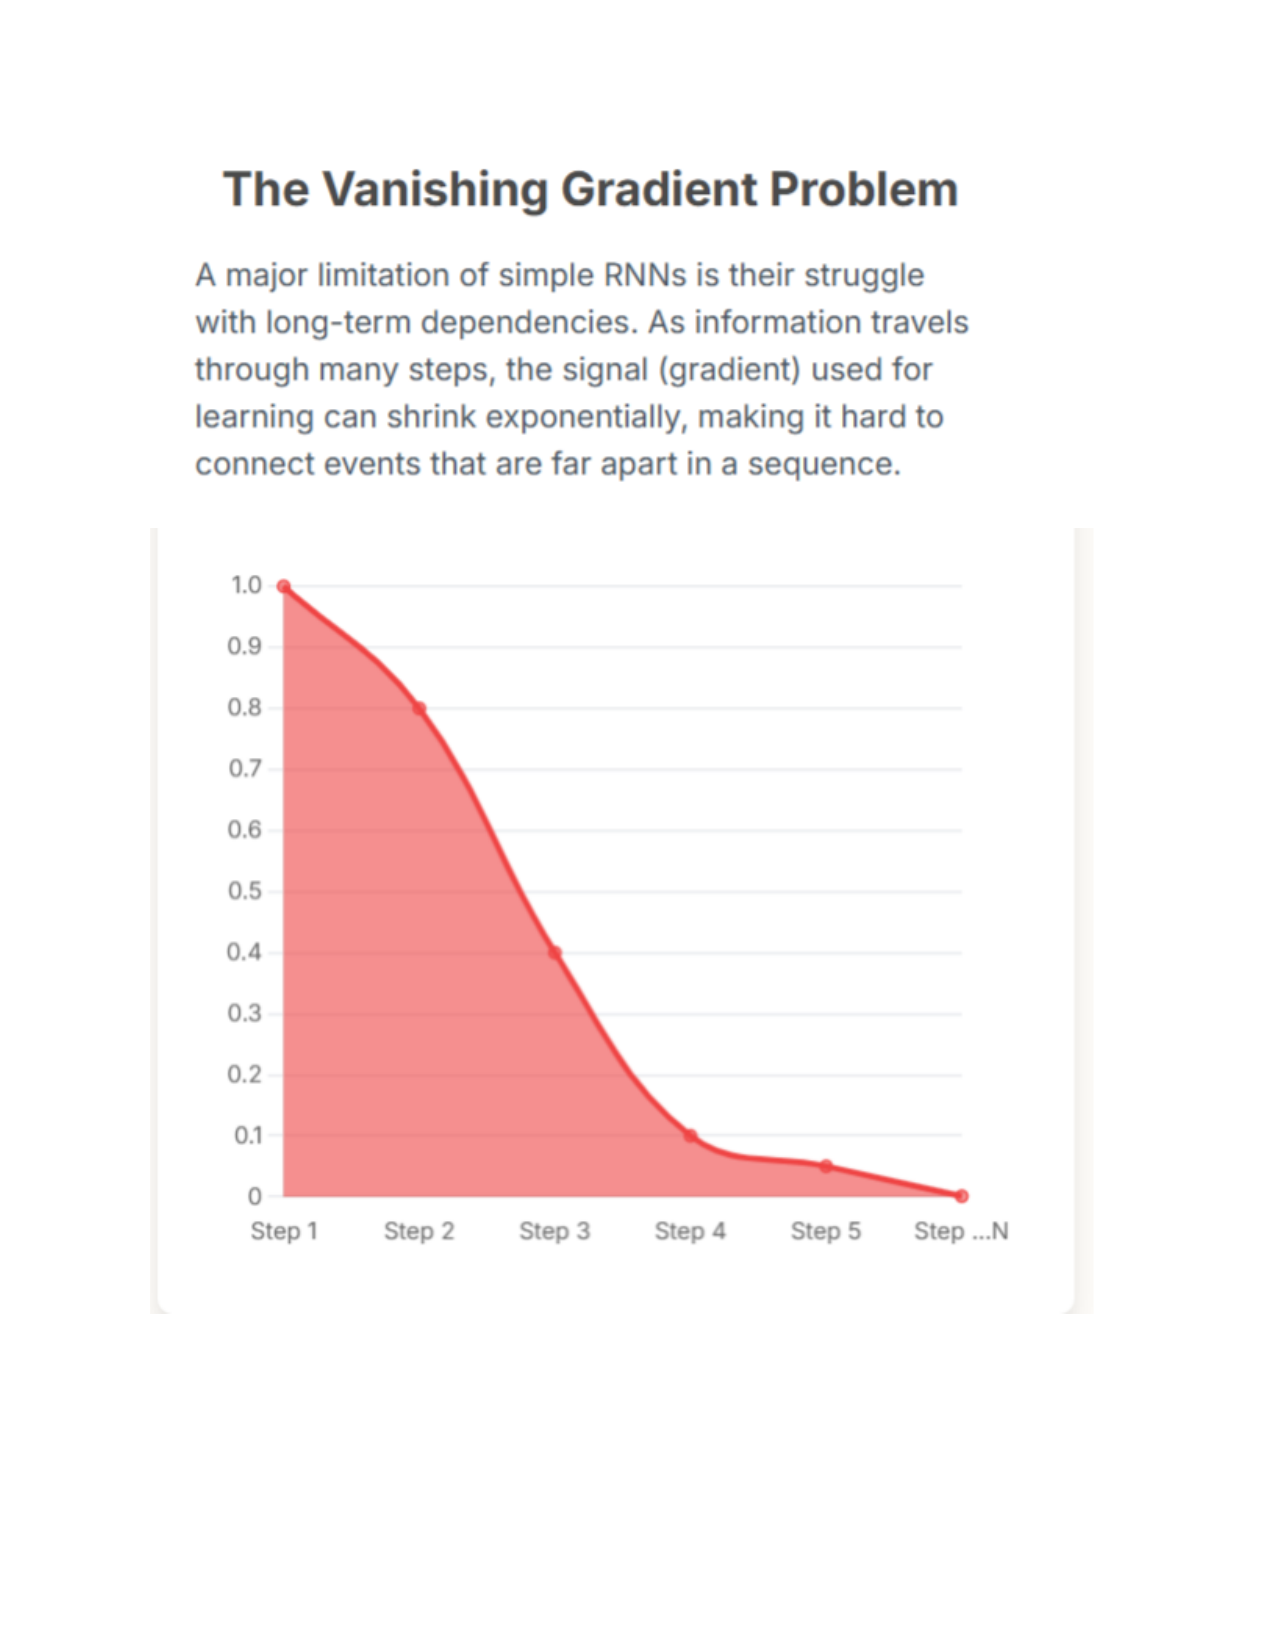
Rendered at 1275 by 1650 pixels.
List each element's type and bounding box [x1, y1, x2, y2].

picture [150, 150, 1049, 507]
picture [150, 528, 1094, 1314]
